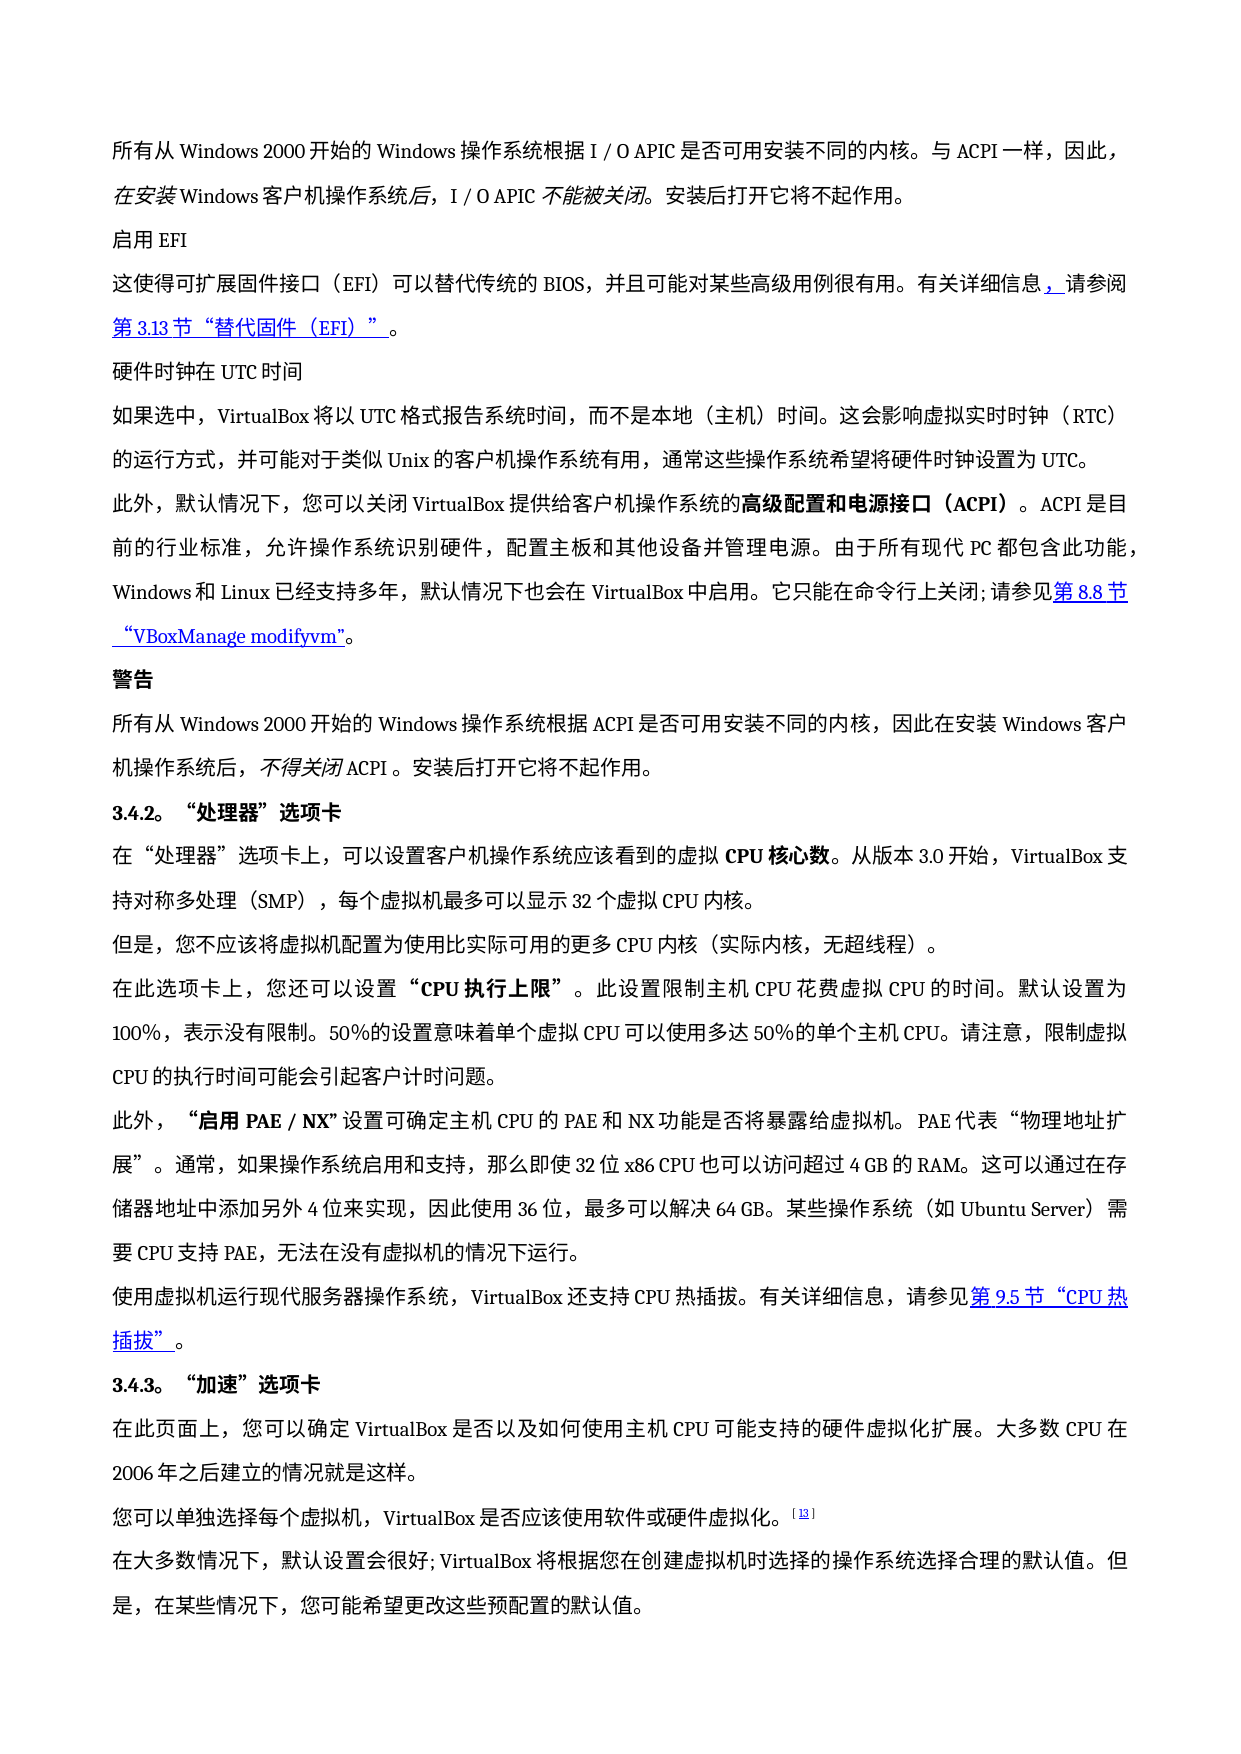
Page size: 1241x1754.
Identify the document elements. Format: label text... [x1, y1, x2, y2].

text 启用EFI [112, 216, 1128, 260]
text 所有从Windows 2000开始的Windows操作系统根据I / O APIC是否可用安装不同的内核。与ACPI一样，因此，在安装 Windows客户机操作系统后，I / O APIC 不能被关闭。安装后打开它将不起作用。 [112, 128, 1128, 216]
text 所有从Windows 2000开始的Windows操作系统根据ACPI是否可用安装不同的内核，因此在安装Windows客户机操作系统后，不得关闭 ACPI 。安装后打开它将不起作用。 [112, 701, 1128, 789]
text 警告 [112, 657, 1128, 701]
text 但是，您不应该将虚拟机配置为使用比实际可用的更多CPU内核（实际内核，无超线程）。 [112, 921, 1128, 965]
text 在“处理器”选项卡上，可以设置客户机操作系统应该看到的虚拟CPU核心数。从版本3.0开始，VirtualBox支持对称多处理（SMP），每个虚拟机最多可以显示32个虚拟CPU内核。 [112, 833, 1128, 921]
text 在大多数情况下，默认设置会很好; VirtualBox将根据您在创建虚拟机时选择的操作系统选择合理的默认值。但是，在某些情况下，您可能希望更改这些预配置的默认值。 [112, 1538, 1128, 1626]
text 在此选项卡上，您还可以设置“CPU执行上限”。此设置限制主机CPU花费虚拟CPU的时间。默认设置为100％，表示没有限制。50％的设置意味着单个虚拟CPU可以使用多达50％的单个主机CPU。请注意，限制虚拟CPU的执行时间可能会引起客户计时问题。 [112, 965, 1128, 1097]
text 在此页面上，您可以确定VirtualBox是否以及如何使用主机CPU可能支持的硬件虚拟化扩展。大多数CPU在2006年之后建立的情况就是这样。 [112, 1406, 1128, 1494]
text 3.4.3。“加速”选项卡 [112, 1362, 1128, 1406]
text 此外，“启用PAE / NX” 设置可确定主机CPU的PAE和NX功能是否将暴露给虚拟机。PAE代表“物理地址扩展”。通常，如果操作系统启用和支持，那么即使32位x86 CPU也可以访问超过4 GB的RAM。这可以通过在存储器地址中添加另外4位来实现，因此使用36位，最多可以解决64 GB。某些操作系统（如Ubuntu Server）需要CPU支持PAE，无法在没有虚拟机的情况下运行。 [112, 1097, 1128, 1273]
text 3.4.2。“处理器”选项卡 [112, 789, 1128, 833]
text 如果选中，VirtualBox将以UTC格式报告系统时间，而不是本地（主机）时间。这会影响虚拟实时时钟（RTC）的运行方式，并可能对于类似Unix的客户机操作系统有用，通常这些操作系统希望将硬件时钟设置为UTC。 [112, 392, 1128, 480]
text 使用虚拟机运行现代服务器操作系统，VirtualBox还支持CPU热插拔。有关详细信息，请参见第9.5节“CPU热插拔”。 [112, 1273, 1128, 1362]
text 硬件时钟在UTC时间 [112, 348, 1128, 392]
text 您可以单独选择每个虚拟机，VirtualBox是否应该使用软件或硬件虚拟化。[ 13 ] [112, 1494, 1128, 1538]
text 此外，默认情况下，您可以关闭VirtualBox提供给客户机操作系统的高级配置和电源接口（ACPI）。ACPI是目前的行业标准，允许操作系统识别硬件，配置主板和其他设备并管理电源。由于所有现代PC都包含此功能，Windows和Linux已经支持多年，默认情况下也会在VirtualBox中启用。它只能在命令行上关闭; 请参见第8.8节“VBoxManage modifyvm”。 [112, 480, 1128, 657]
text 这使得可扩展固件接口（EFI）可以替代传统的BIOS，并且可能对某些高级用例很有用。有关详细信息，请参阅第3.13节“替代固件（EFI）”。 [112, 260, 1128, 348]
